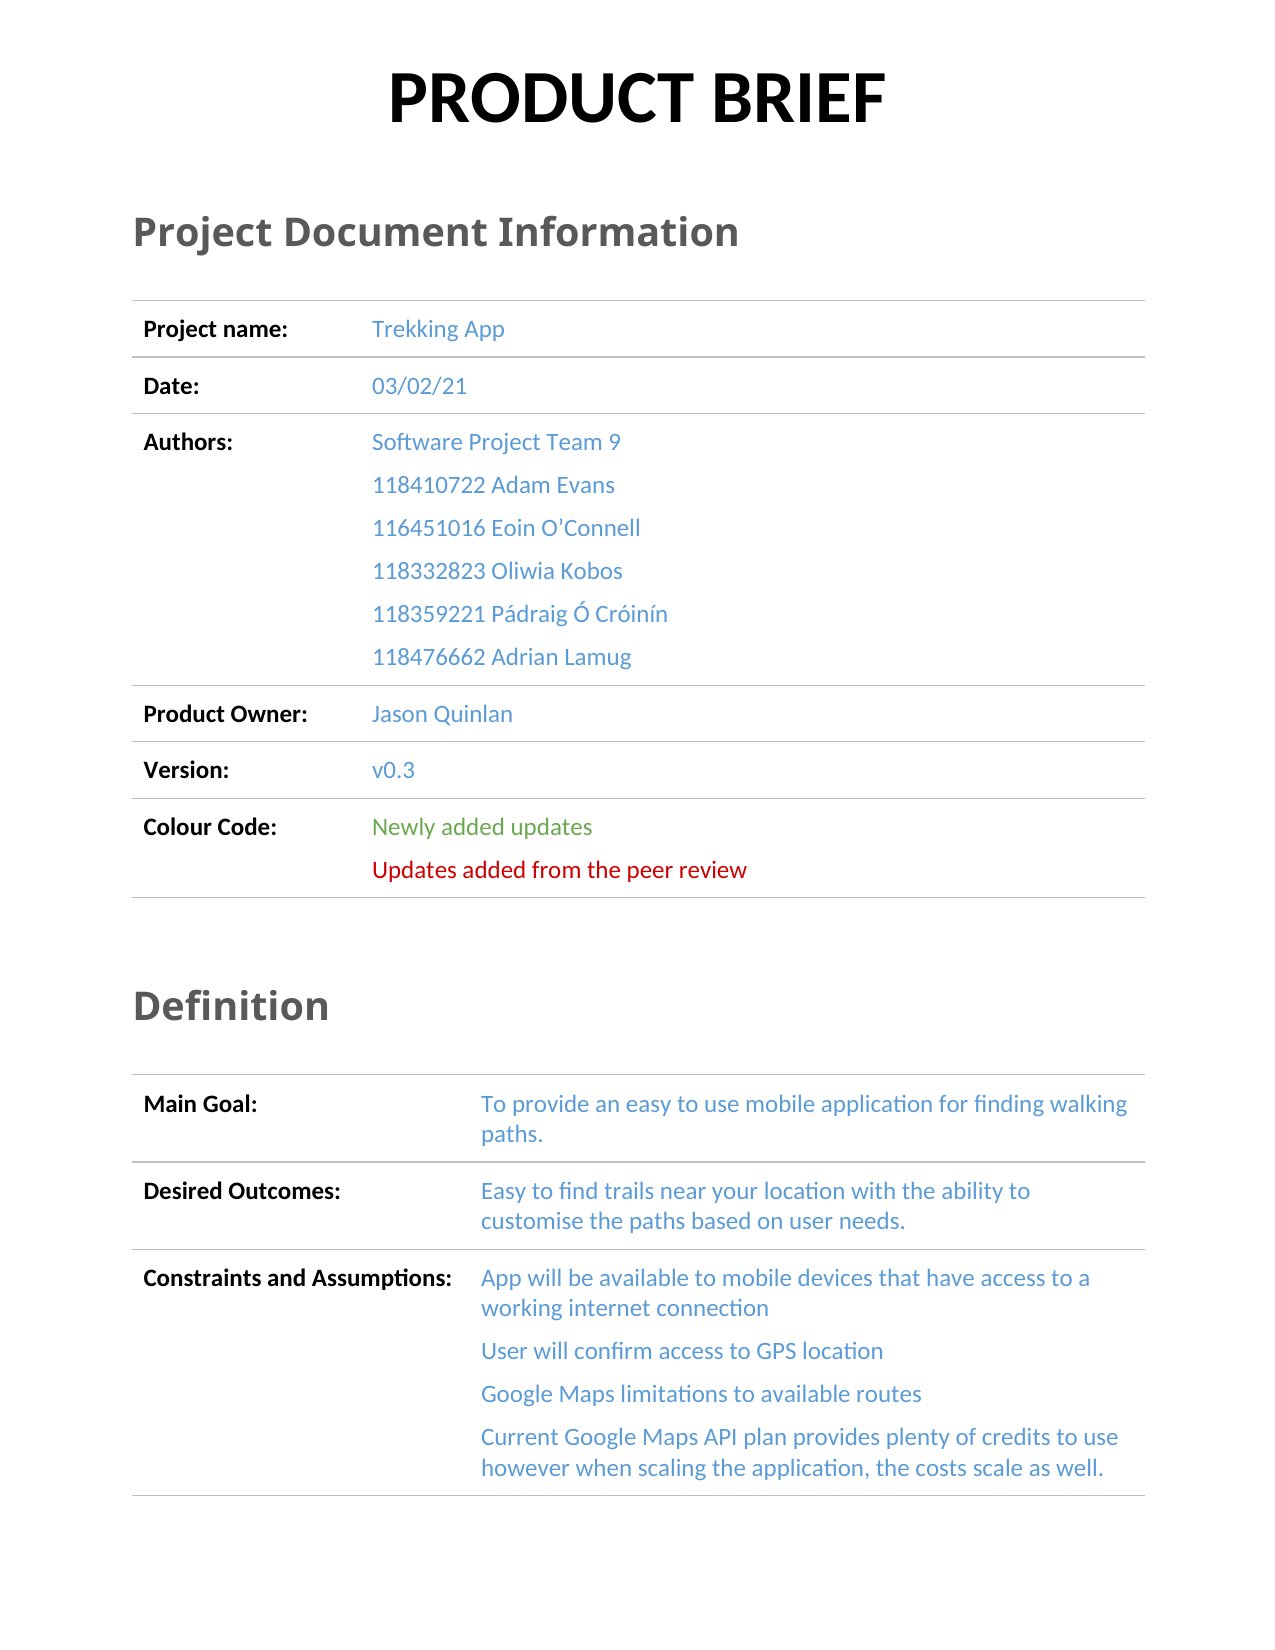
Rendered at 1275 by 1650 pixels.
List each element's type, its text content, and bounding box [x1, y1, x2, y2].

table_cell Jason Quinlan [361, 686, 1144, 741]
table_header Project name: [132, 301, 361, 356]
table_cell v0.3 [361, 742, 1144, 798]
table_header Trekking App [361, 301, 1144, 356]
table_header Main Goal: [132, 1075, 469, 1161]
table_header To provide an easy to use mobile application for finding walking paths. [470, 1075, 1144, 1161]
table_cell Desired Outcomes: [132, 1163, 469, 1248]
table_cell Product Owner: [132, 686, 361, 741]
table_cell App will be available to mobile devices that have access to a working internet connection User will confirm access to GPS location Google Maps limitations to available routes Current Google Maps API plan provides plenty of credits to use however when scaling the application, the costs scale as well. [470, 1250, 1144, 1495]
table_cell Constraints and Assumptions: [132, 1250, 469, 1495]
table_cell Easy to find trails near your location with the ability to customise the paths based on user needs. [470, 1163, 1144, 1248]
table_cell Date: [132, 358, 361, 413]
table_cell Software Project Team 9 118410722 Adam Evans 116451016 Eoin O’Connell 118332823 Oliwia Kobos 118359221 Pádraig Ó Cróinín 118476662 Adrian Lamug [361, 414, 1144, 684]
subtitle Definition [132, 978, 1143, 1032]
subtitle Project Document Information [132, 204, 1143, 258]
table_cell Version: [132, 742, 361, 798]
table_cell Colour Code: [132, 799, 361, 897]
table_cell Newly added updates Updates added from the peer review [361, 799, 1144, 897]
table_cell 03/02/21 [361, 358, 1144, 413]
table_cell Authors: [132, 414, 361, 684]
